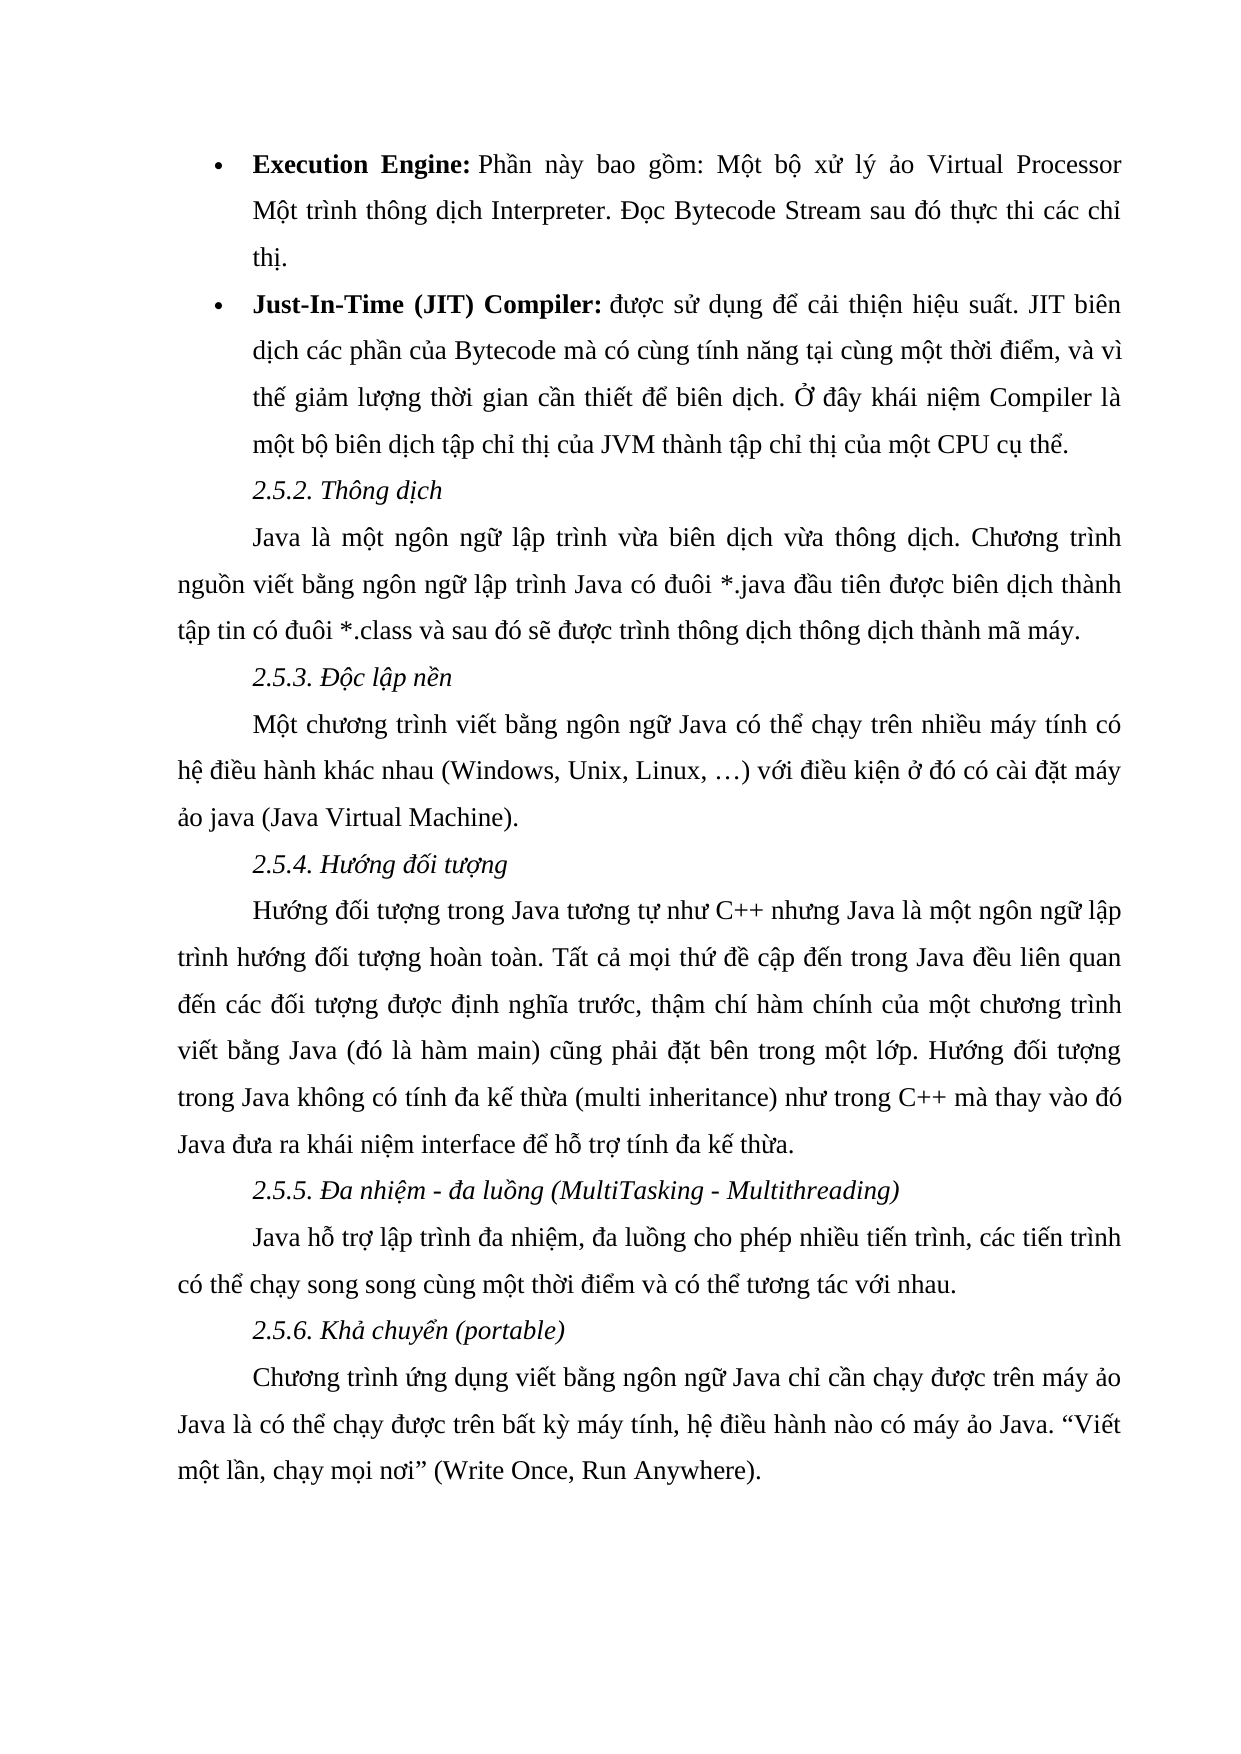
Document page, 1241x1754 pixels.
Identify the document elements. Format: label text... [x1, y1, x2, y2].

text Chương trình ứng dụng viết bằng ngôn ngữ Java chỉ cần chạy được trên máy ảo Java là có thể chạy được trên bất kỳ máy tính, hệ điều hành nào có máy ảo Java. “Viết một lần, chạy mọi nơi” (Write Once, Run Anywhere). [177, 1361, 1122, 1486]
list Execution Engine: Phần này bao gồm: Một bộ xử lý ảo Virtual Processor Một trình thông dịch Interpreter. Đọc Bytecode Stream sau đó thực thi các chỉ thị. [215, 148, 1122, 272]
subtitle 2.5.6. Khả chuyển (portable) [252, 1314, 1122, 1346]
text Java hỗ trợ lập trình đa nhiệm, đa luồng cho phép nhiều tiến trình, các tiến trình có thể chạy song song cùng một thời điểm và có thể tương tác với nhau. [177, 1221, 1122, 1299]
list Just-In-Time (JIT) Compiler: được sử dụng để cải thiện hiệu suất. JIT biên dịch các phần của Bytecode mà có cùng tính năng tại cùng một thời điểm, và vì thế giảm lượng thời gian cần thiết để biên dịch. Ở đây khái niệm Compiler là một bộ biên dịch tập chỉ thị của JVM thành tập chỉ thị của một CPU cụ thể. [215, 288, 1122, 459]
subtitle 2.5.2. Thông dịch [252, 474, 1122, 506]
text Một chương trình viết bằng ngôn ngữ Java có thể chạy trên nhiều máy tính có hệ điều hành khác nhau (Windows, Unix, Linux, …) với điều kiện ở đó có cài đặt máy ảo java (Java Virtual Machine). [177, 708, 1122, 832]
subtitle 2.5.4. Hướng đối tượng [252, 848, 1122, 879]
text Java là một ngôn ngữ lập trình vừa biên dịch vừa thông dịch. Chương trình nguồn viết bằng ngôn ngữ lập trình Java có đuôi *.java đầu tiên được biên dịch thành tập tin có đuôi *.class và sau đó sẽ được trình thông dịch thông dịch thành mã máy. [177, 521, 1122, 646]
subtitle 2.5.5. Đa nhiệm - đa luồng (MultiTasking - Multithreading) [252, 1174, 1122, 1206]
text Hướng đối tượng trong Java tương tự như C++ nhưng Java là một ngôn ngữ lập trình hướng đối tượng hoàn toàn. Tất cả mọi thứ đề cập đến trong Java đều liên quan đến các đối tượng được định nghĩa trước, thậm chí hàm chính của một chương trình viết bằng Java (đó là hàm main) cũng phải đặt bên trong một lớp. Hướng đối tượng trong Java không có tính đa kế thừa (multi inheritance) như trong C++ mà thay vào đó Java đưa ra khái niệm interface để hỗ trợ tính đa kế thừa. [177, 894, 1122, 1159]
subtitle 2.5.3. Độc lập nền [252, 661, 1122, 692]
